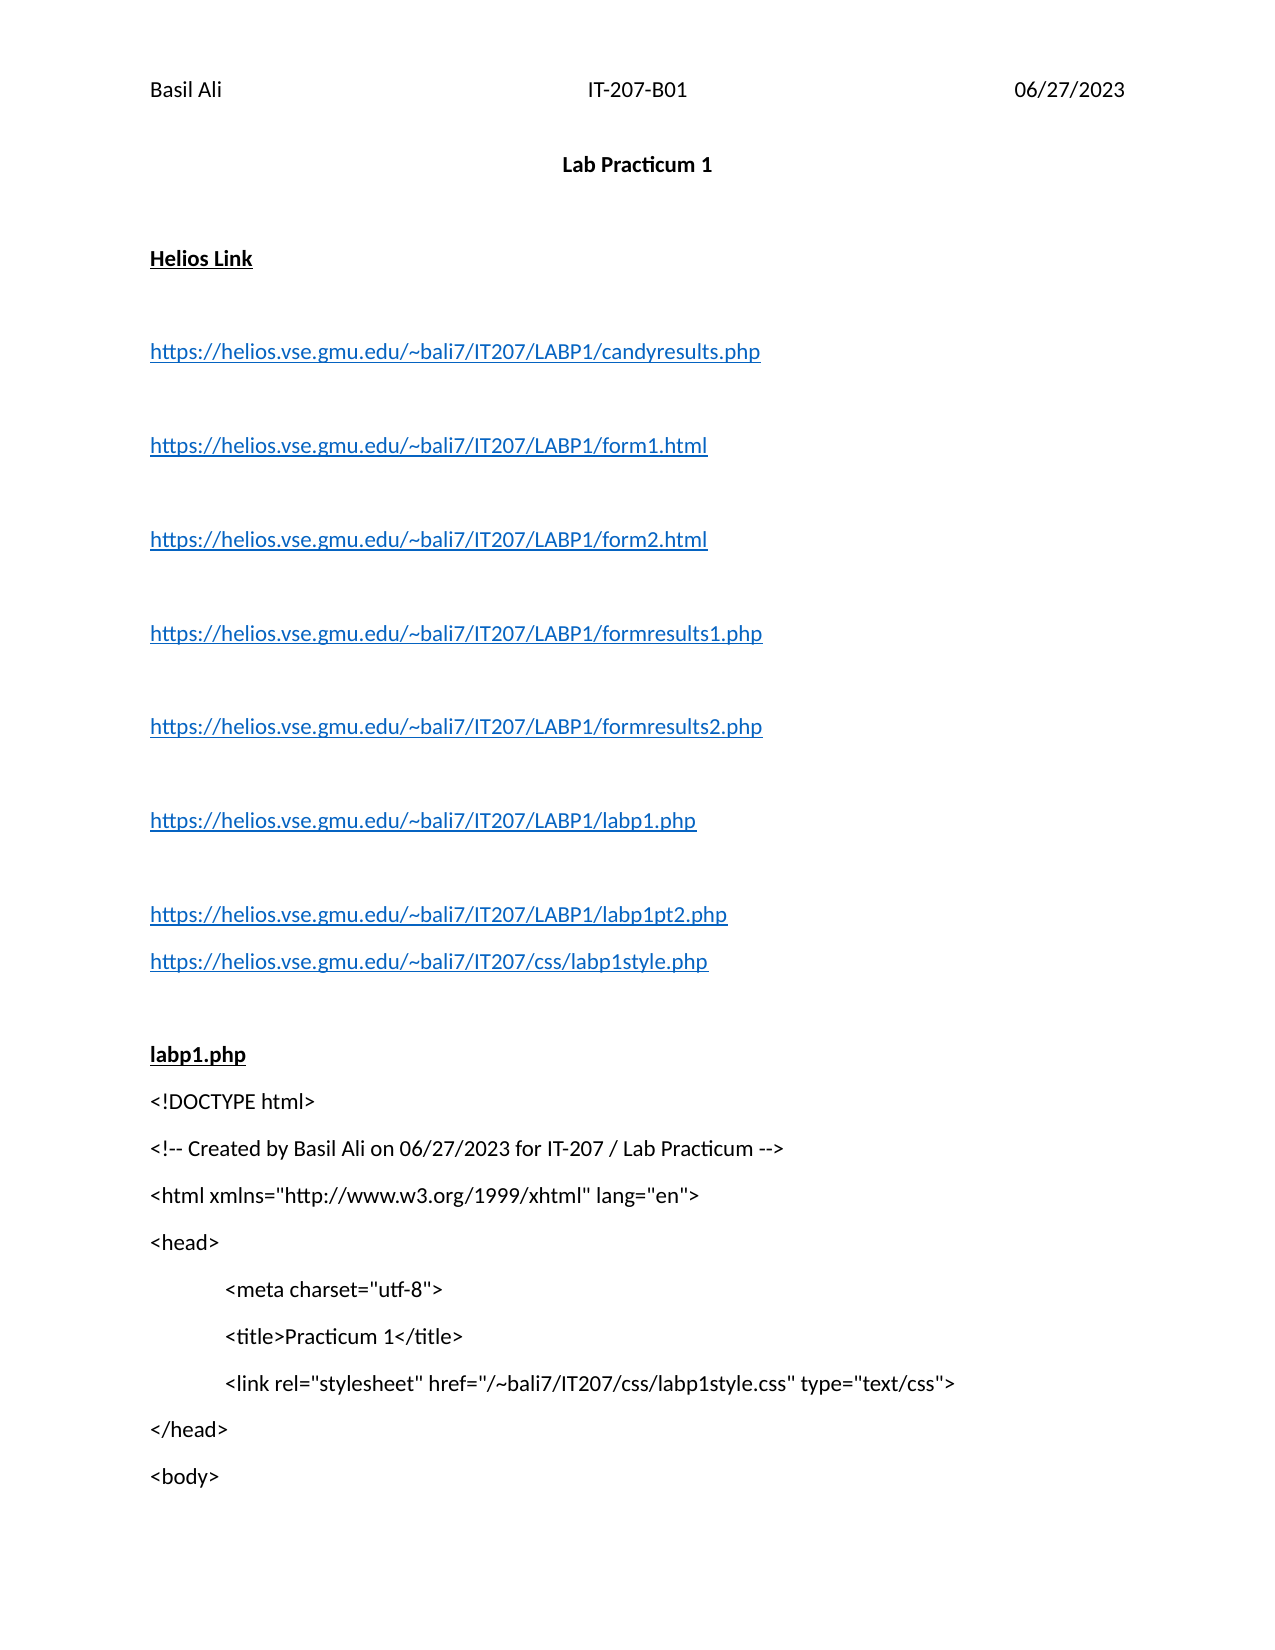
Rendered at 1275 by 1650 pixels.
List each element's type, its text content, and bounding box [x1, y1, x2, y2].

text <!-- Created by Basil Ali on 06/27/2023 for IT-207 / Lab Practicum --> [150, 1134, 1125, 1162]
text <!DOCTYPE html> [150, 1087, 1125, 1116]
text <head> [150, 1228, 1125, 1256]
text https://helios.vse.gmu.edu/~bali7/IT207/LABP1/labp1pt2.php [150, 900, 1125, 928]
text Lab Practicum 1 [150, 150, 1125, 178]
text https://helios.vse.gmu.edu/~bali7/IT207/LABP1/form2.html [150, 525, 1125, 553]
text <body> [150, 1462, 1125, 1491]
text https://helios.vse.gmu.edu/~bali7/IT207/LABP1/form1.html [150, 431, 1125, 459]
text <html xmlns="http://www.w3.org/1999/xhtml" lang="en"> [150, 1181, 1125, 1209]
text <title>Practicum 1</title> [150, 1322, 1125, 1350]
text labp1.php [150, 1041, 1125, 1069]
text https://helios.vse.gmu.edu/~bali7/IT207/LABP1/candyresults.php [150, 337, 1125, 366]
text Helios Link [150, 244, 1125, 272]
text </head> [150, 1416, 1125, 1444]
text https://helios.vse.gmu.edu/~bali7/IT207/LABP1/formresults2.php [150, 712, 1125, 741]
text https://helios.vse.gmu.edu/~bali7/IT207/LABP1/formresults1.php [150, 619, 1125, 647]
text <link rel="stylesheet" href="/~bali7/IT207/css/labp1style.css" type="text/css"> [150, 1369, 1125, 1397]
text https://helios.vse.gmu.edu/~bali7/IT207/css/labp1style.php [150, 947, 1125, 975]
text https://helios.vse.gmu.edu/~bali7/IT207/LABP1/labp1.php [150, 806, 1125, 834]
text <meta charset="utf-8"> [150, 1275, 1125, 1303]
